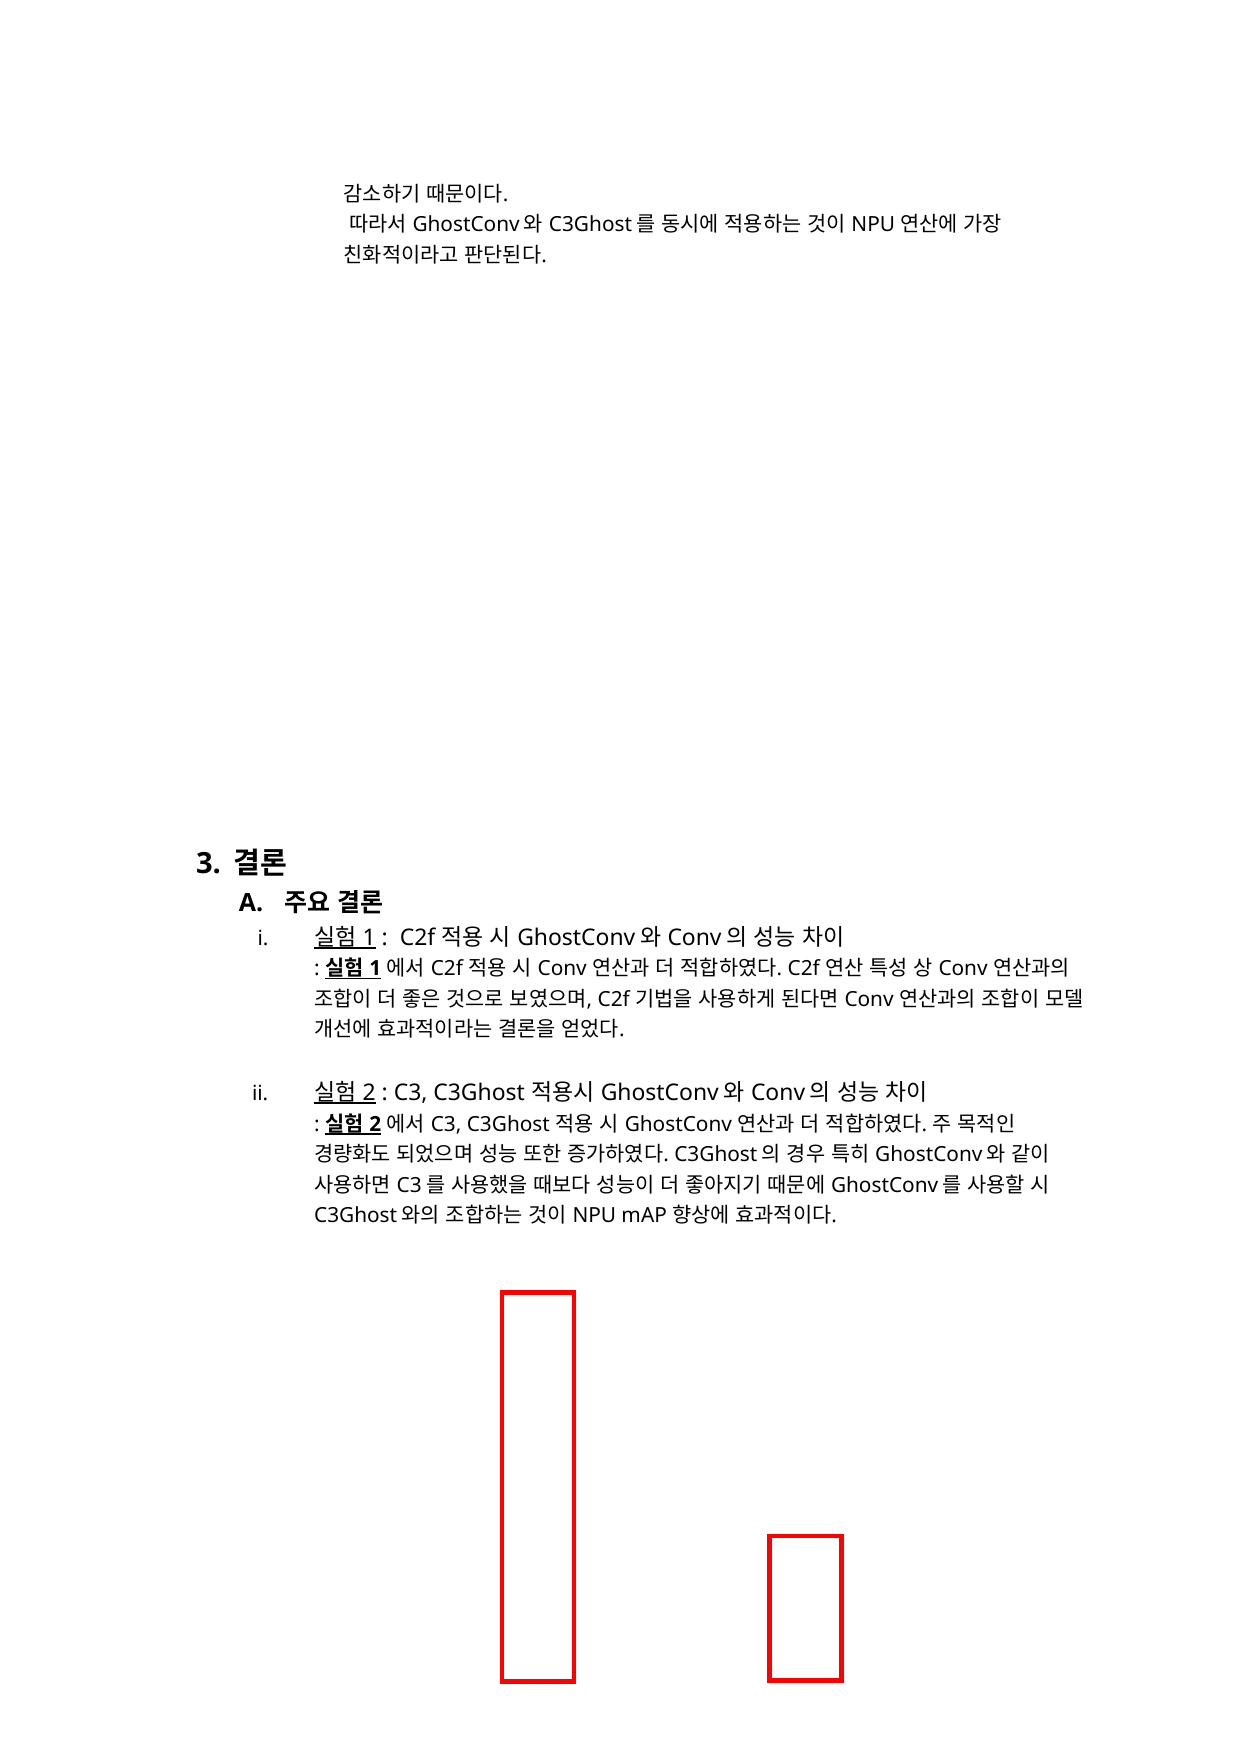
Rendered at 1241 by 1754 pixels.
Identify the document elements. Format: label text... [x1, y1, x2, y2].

list 주요 결론 [238, 882, 1090, 918]
list 실험 1 : C2f 적용 시 GhostConv와 Conv의 성능 차이 : 실험 1 에서 C2f 적용 시 Conv 연산과 더 적합하였다. C2f 연산 특성 상 Conv 연산과의 조합이 더 좋은 것으로 보였으며, C2f 기법을 사용하게 된다면 Conv 연산과의 조합이 모델 개선에 효과적이라는 결론을 얻었다. [268, 918, 1090, 1074]
list 결론 [196, 840, 1090, 882]
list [298, 177, 1090, 840]
